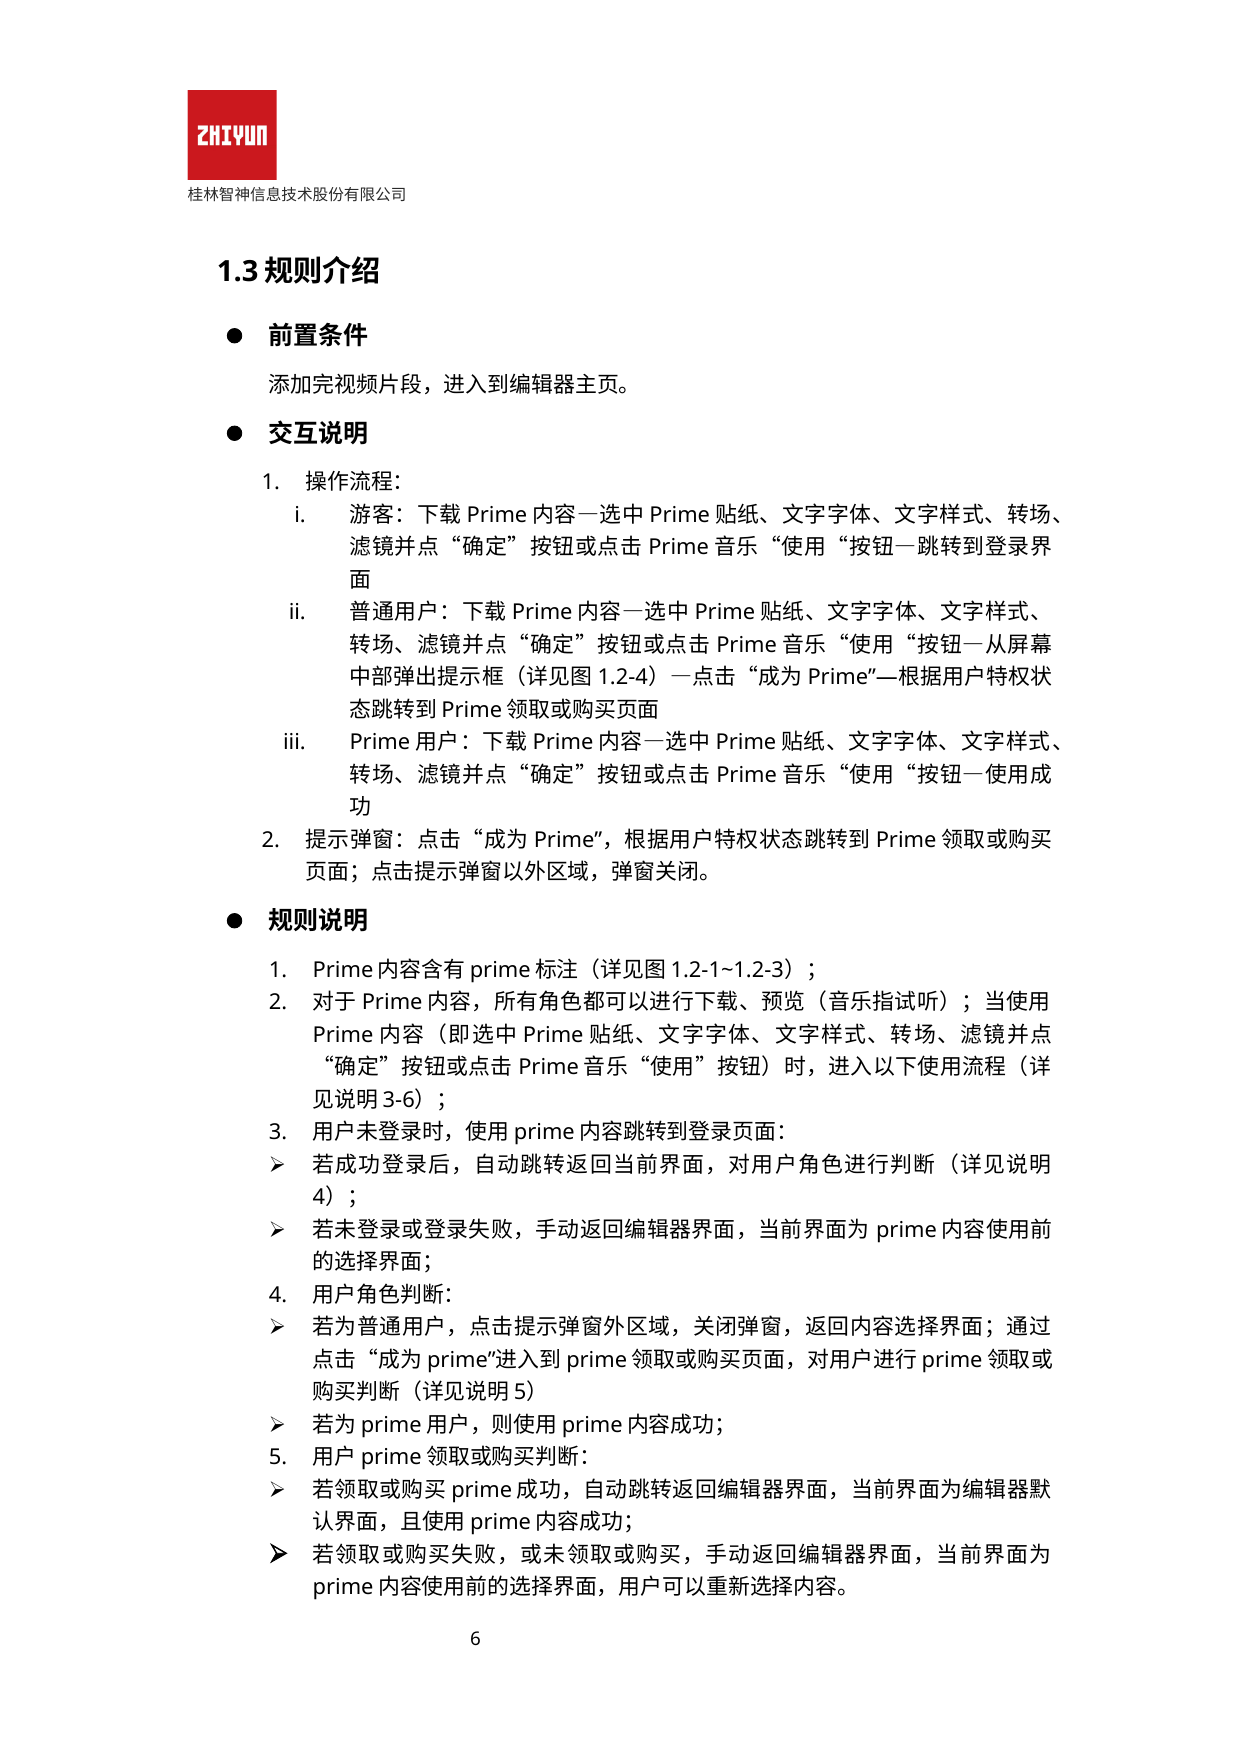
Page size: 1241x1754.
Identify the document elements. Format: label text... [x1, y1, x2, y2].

list Prime内容含有prime标注（详见图1.2-1~1.2-3）； [269, 951, 1053, 984]
list 游客：下载Prime内容—选中Prime贴纸、文字字体、文字样式、转场、滤镜并点“确定”按钮或点击Prime音乐“使用“按钮—跳转到登录界面 [306, 496, 1053, 594]
list 若为prime用户，则使用prime内容成功； [269, 1406, 1053, 1439]
list Prime用户：下载Prime内容—选中Prime贴纸、文字字体、文字样式、转场、滤镜并点“确定”按钮或点击Prime音乐“使用“按钮—使用成功 [306, 724, 1053, 821]
list 若领取或购买失败，或未领取或购买，手动返回编辑器界面，当前界面为prime内容使用前的选择界面，用户可以重新选择内容。 [269, 1536, 1053, 1601]
list 交互说明 [225, 399, 1053, 464]
list 用户prime领取或购买判断： [269, 1439, 1053, 1471]
text 1.3规则介绍 [187, 236, 1053, 301]
list 若未登录或登录失败，手动返回编辑器界面，当前界面为prime内容使用前的选择界面； [269, 1211, 1053, 1276]
list 前置条件 [225, 301, 1053, 366]
list 普通用户：下载Prime内容—选中Prime贴纸、文字字体、文字样式、转场、滤镜并点“确定”按钮或点击Prime音乐“使用“按钮—从屏幕中部弹出提示框（详见图1.2-4）—点击“成为Prime”—根据用户特权状态跳转到Prime领取或购买页面 [306, 594, 1053, 724]
list 若成功登录后，自动跳转返回当前界面，对用户角色进行判断（详见说明4）； [269, 1146, 1053, 1211]
list 若领取或购买prime成功，自动跳转返回编辑器界面，当前界面为编辑器默认界面，且使用prime内容成功； [269, 1471, 1053, 1536]
list 用户未登录时，使用prime内容跳转到登录页面： [269, 1114, 1053, 1146]
text 添加完视频片段，进入到编辑器主页。 [225, 366, 1053, 399]
list 用户角色判断： [269, 1276, 1053, 1309]
list 对于Prime内容，所有角色都可以进行下载、预览（音乐指试听）；当使用Prime内容（即选中Prime贴纸、文字字体、文字样式、转场、滤镜并点“确定”按钮或点击Prime音乐“使用”按钮）时，进入以下使用流程（详见说明3-6）； [269, 984, 1053, 1114]
list 操作流程： [261, 464, 1053, 496]
list 若为普通用户，点击提示弹窗外区域，关闭弹窗，返回内容选择界面；通过点击“成为prime”进入到prime领取或购买页面，对用户进行prime领取或购买判断（详见说明5） [269, 1309, 1053, 1406]
list 提示弹窗：点击“成为Prime”，根据用户特权状态跳转到Prime领取或购买页面；点击提示弹窗以外区域，弹窗关闭。 [261, 821, 1053, 886]
list 规则说明 [225, 886, 1053, 951]
picture [187, 90, 277, 180]
